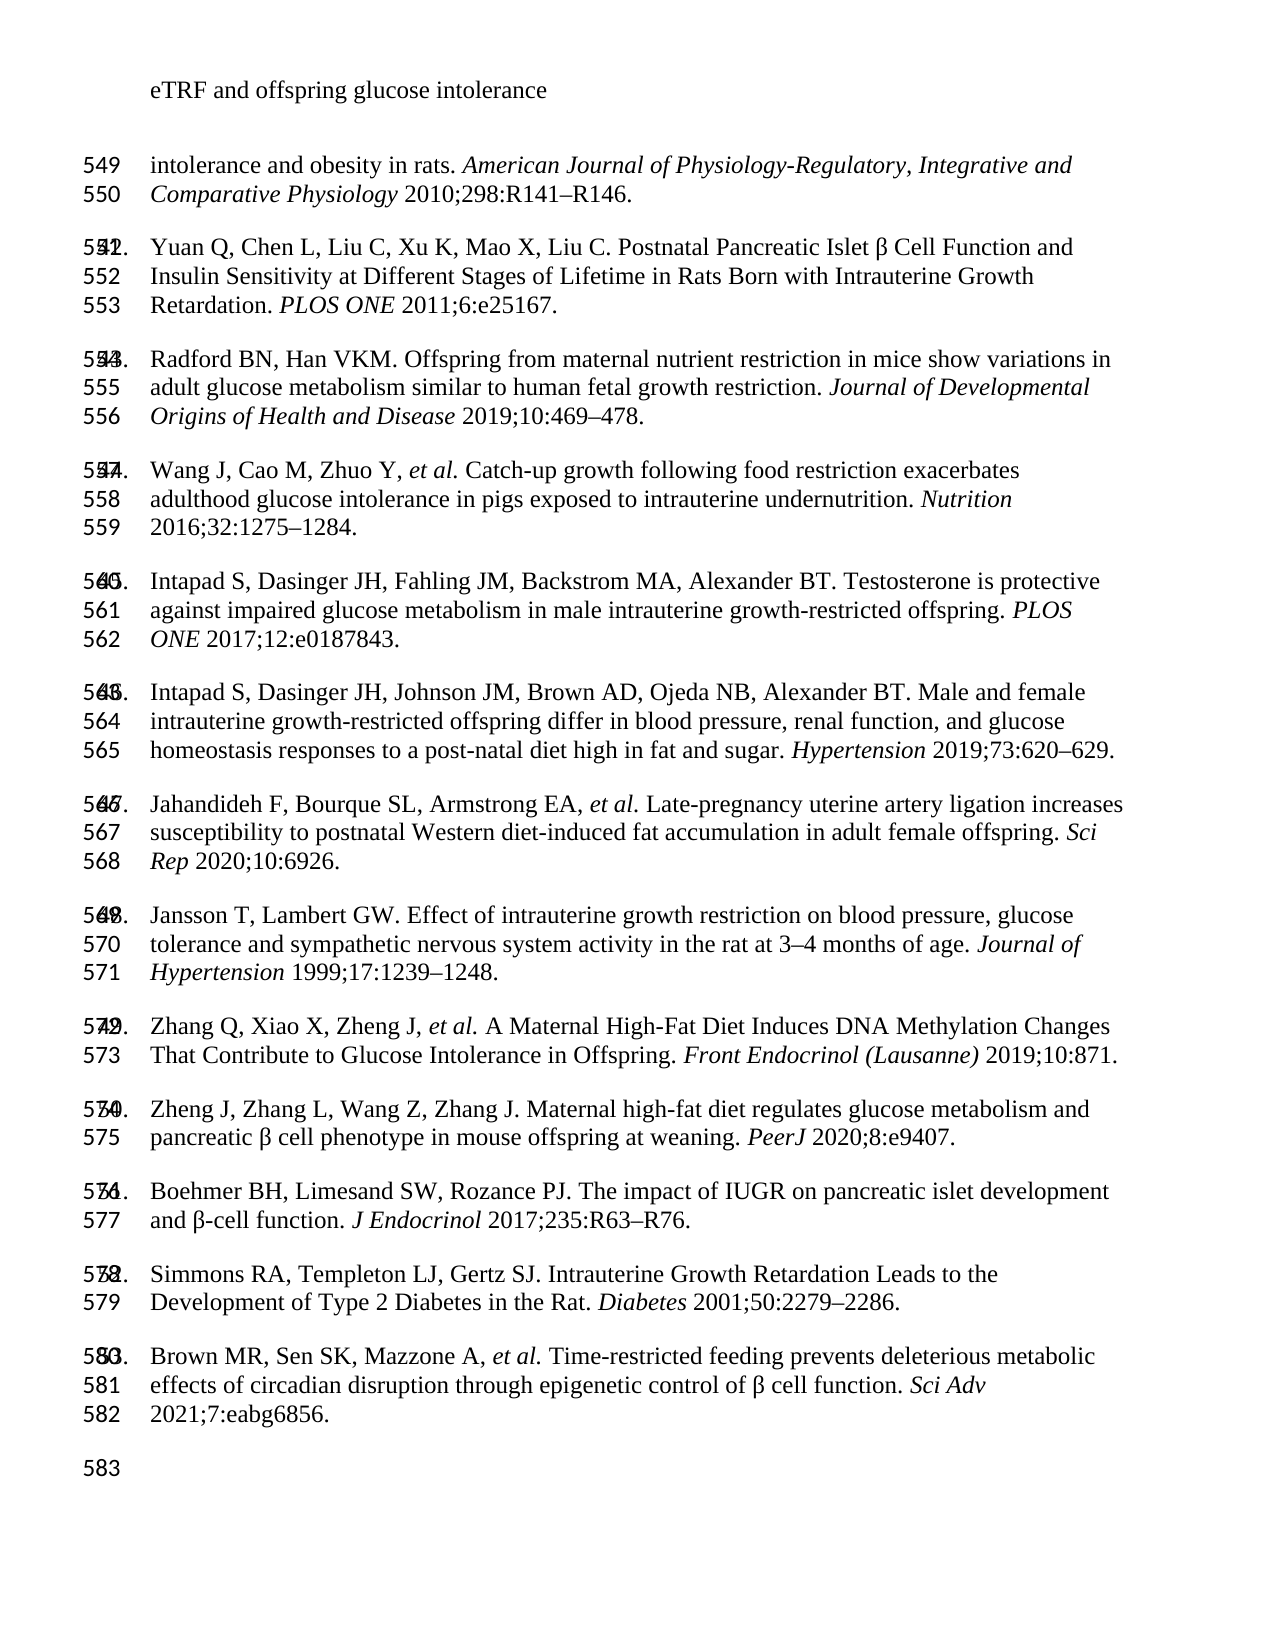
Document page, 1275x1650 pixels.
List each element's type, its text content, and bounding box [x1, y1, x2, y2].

text 53. Brown MR, Sen SK, Mazzone A, et al. Time-restricted feeding prevents deleterious metabolic effects of circadian disruption through epigenetic control of β cell function. Sci Adv 2021;7:eabg6856. [97, 1341, 1125, 1427]
text 49. Zhang Q, Xiao X, Zheng J, et al. A Maternal High-Fat Diet Induces DNA Methylation Changes That Contribute to Glucose Intolerance in Offspring. Front Endocrinol (Lausanne) 2019;10:871. [97, 1011, 1125, 1069]
text 44. Wang J, Cao M, Zhuo Y, et al. Catch-up growth following food restriction exacerbates adulthood glucose intolerance in pigs exposed to intrauterine undernutrition. Nutrition 2016;32:1275–1284. [97, 455, 1125, 541]
text 47. Jahandideh F, Bourque SL, Armstrong EA, et al. Late-pregnancy uterine artery ligation increases susceptibility to postnatal Western diet-induced fat accumulation in adult female offspring. Sci Rep 2020;10:6926. [97, 789, 1125, 875]
text 52. Simmons RA, Templeton LJ, Gertz SJ. Intrauterine Growth Retardation Leads to the Development of Type 2 Diabetes in the Rat. Diabetes 2001;50:2279–2286. [97, 1259, 1125, 1316]
text 46. Intapad S, Dasinger JH, Johnson JM, Brown AD, Ojeda NB, Alexander BT. Male and female intrauterine growth-restricted offspring differ in blood pressure, renal function, and glucose homeostasis responses to a post-natal diet high in fat and sugar. Hypertension 2019;73:620–629. [97, 677, 1125, 764]
text 51. Boehmer BH, Limesand SW, Rozance PJ. The impact of IUGR on pancreatic islet development and β-cell function. J Endocrinol 2017;235:R63–R76. [97, 1176, 1125, 1234]
text 50. Zheng J, Zhang L, Wang Z, Zhang J. Maternal high-fat diet regulates glucose metabolism and pancreatic β cell phenotype in mouse offspring at weaning. PeerJ 2020;8:e9407. [97, 1094, 1125, 1151]
text 42. Yuan Q, Chen L, Liu C, Xu K, Mao X, Liu C. Postnatal Pancreatic Islet β Cell Function and Insulin Sensitivity at Different Stages of Lifetime in Rats Born with Intrauterine Growth Retardation. PLOS ONE 2011;6:e25167. [97, 232, 1125, 319]
text 43. Radford BN, Han VKM. Offspring from maternal nutrient restriction in mice show variations in adult glucose metabolism similar to human fetal growth restriction. Journal of Developmental Origins of Health and Disease 2019;10:469–478. [97, 344, 1125, 430]
text 48. Jansson T, Lambert GW. Effect of intrauterine growth restriction on blood pressure, glucose tolerance and sympathetic nervous system activity in the rat at 3–4 months of age. Journal of Hypertension 1999;17:1239–1248. [97, 900, 1125, 986]
text 45. Intapad S, Dasinger JH, Fahling JM, Backstrom MA, Alexander BT. Testosterone is protective against impaired glucose metabolism in male intrauterine growth-restricted offspring. PLOS ONE 2017;12:e0187843. [97, 566, 1125, 652]
